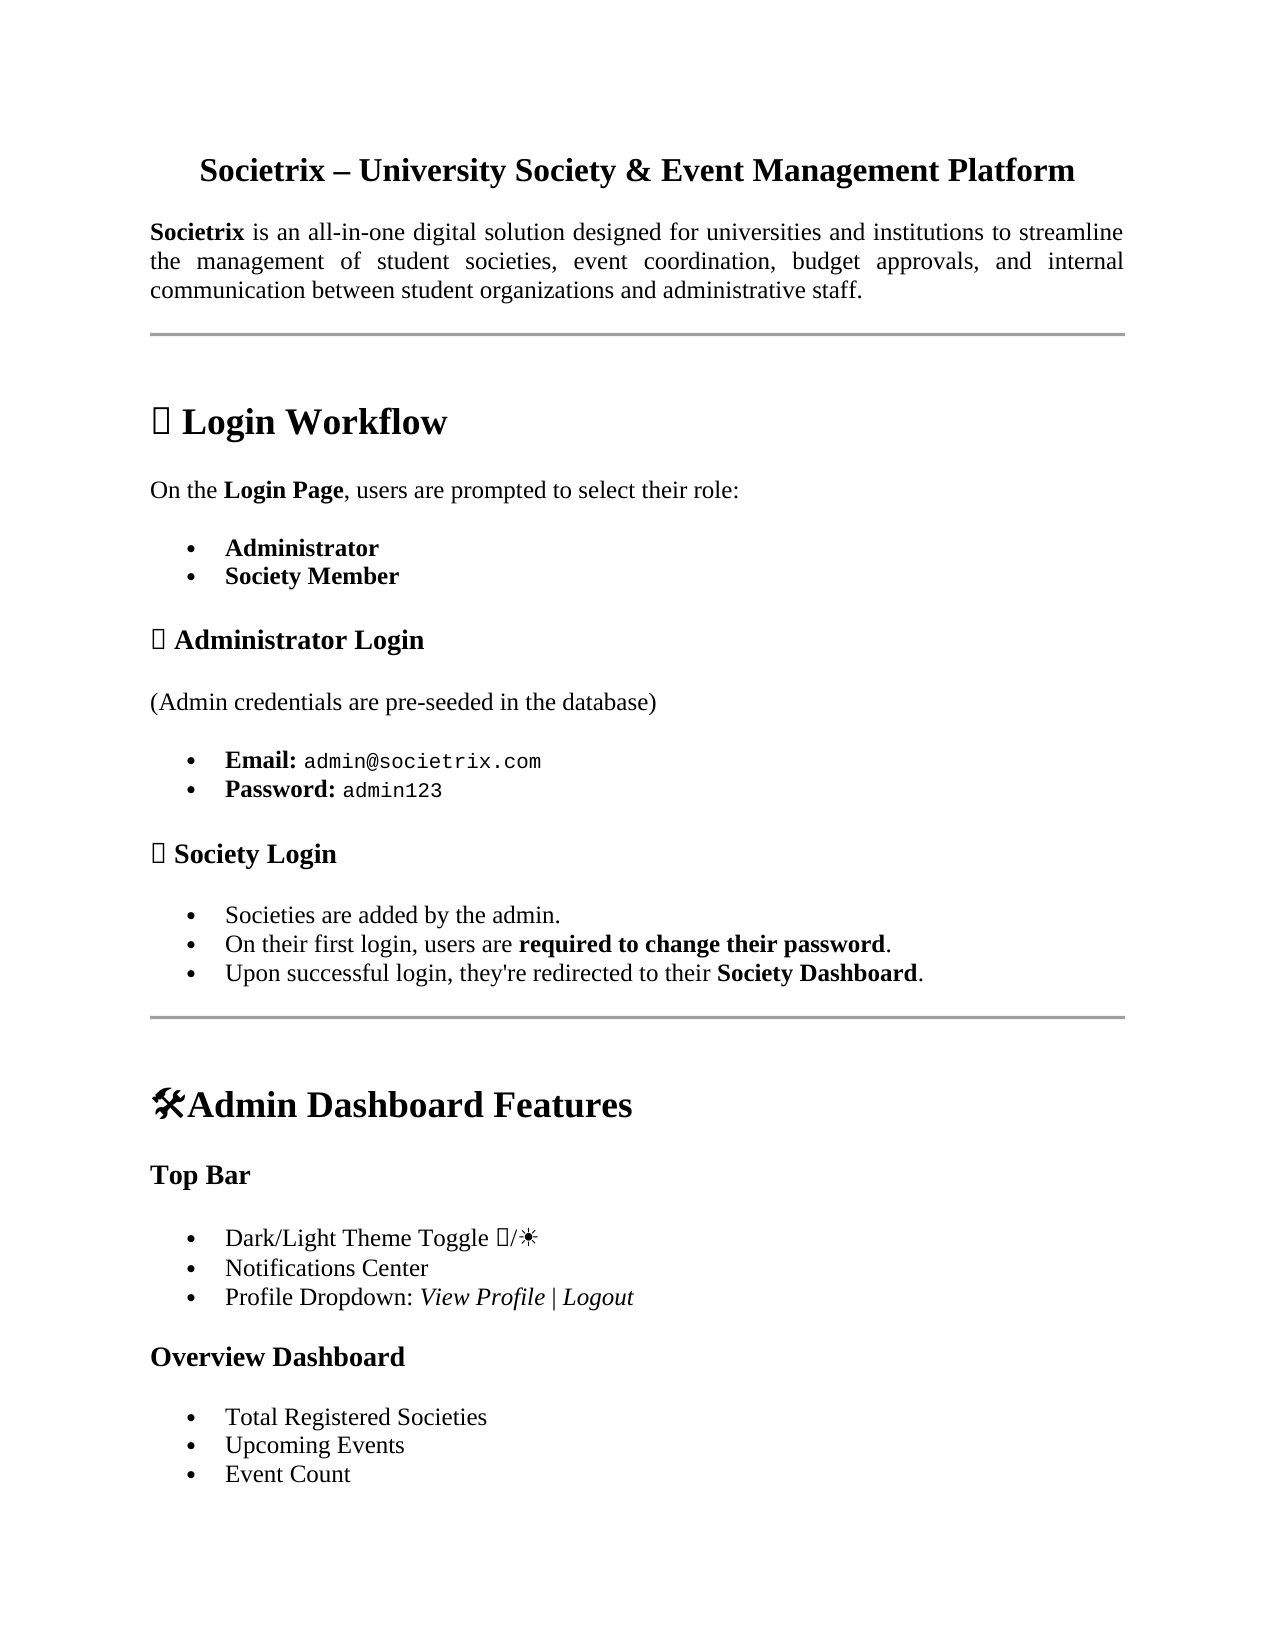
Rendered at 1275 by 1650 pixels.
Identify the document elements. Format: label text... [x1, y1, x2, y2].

list Notifications Center [187, 1253, 1125, 1282]
text Overview Dashboard [150, 1340, 1125, 1372]
list Email: admin@societrix.com [187, 745, 1125, 774]
text 🔸 Society Login [150, 833, 1125, 871]
text 🔸 Administrator Login [150, 619, 1125, 658]
list Society Member [187, 561, 1125, 590]
list Total Registered Societies [187, 1402, 1125, 1430]
text Societrix – University Society & Event Management Platform [150, 150, 1125, 188]
list Administrator [187, 533, 1125, 561]
list Event Count [187, 1459, 1125, 1488]
text Societrix is an all-in-one digital solution designed for universities and institutions to streamline the management of student societies, event coordination, budget approvals, and internal communication between student organizations and administrative staff. [150, 217, 1125, 304]
text (Admin credentials are pre-seeded in the database) [150, 687, 1125, 716]
text 🛠️Admin Dashboard Features [150, 1077, 1125, 1128]
list Profile Dropdown: View Profile | Logout [187, 1282, 1125, 1311]
list Societies are added by the admin. [187, 901, 1125, 929]
list Upon successful login, they're redirected to their Society Dashboard. [187, 958, 1125, 987]
list On their first login, users are required to change their password. [187, 929, 1125, 958]
list Upcoming Events [187, 1430, 1125, 1459]
list Dark/Light Theme Toggle 🌙/☀️ [187, 1219, 1125, 1253]
text On the Login Page, users are prompted to select their role: [150, 475, 1125, 503]
list Password: admin123 [187, 774, 1125, 804]
text 🔐 Login Workflow [150, 394, 1125, 446]
text Top Bar [150, 1158, 1125, 1190]
